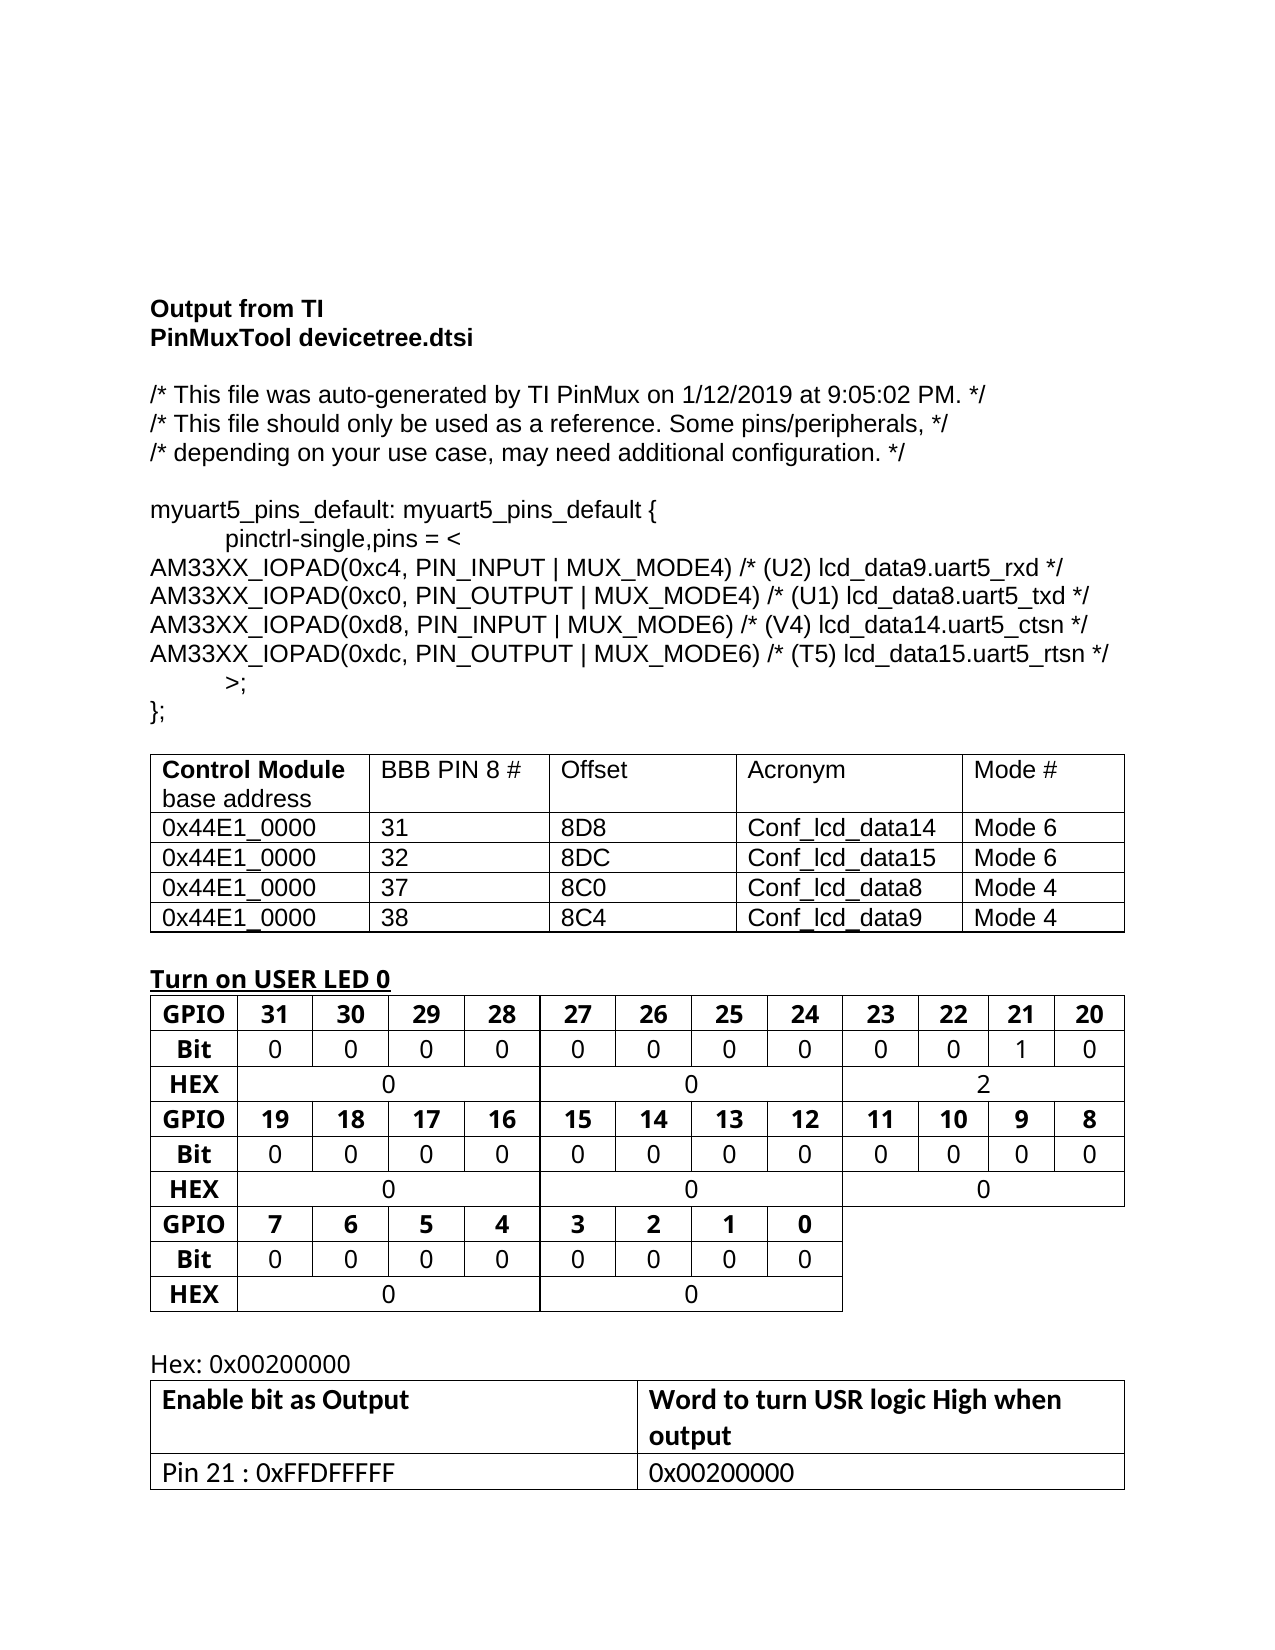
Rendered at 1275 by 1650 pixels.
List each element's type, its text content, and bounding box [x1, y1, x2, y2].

table_cell 0 [238, 1031, 312, 1066]
table_cell 0 [541, 1172, 842, 1206]
text Turn on USER LED 0 [150, 961, 1125, 995]
table_cell 0x44E1_0000 [151, 813, 369, 842]
table_cell 31 [370, 813, 549, 842]
table_cell Mode 4 [963, 903, 1124, 931]
table_cell GPIO [151, 1102, 237, 1136]
table_header 23 [843, 996, 918, 1030]
table_header 28 [465, 996, 539, 1030]
text /* This file should only be used as a reference. Some pins/peripherals, */ [150, 409, 1125, 437]
table_cell Conf_lcd_data8 [737, 873, 962, 902]
table_cell 8C0 [550, 873, 736, 902]
text /* This file was auto-generated by TI PinMux on 1/12/2019 at 9:05:02 PM. */ [150, 380, 1125, 409]
text myuart5_pins_default: myuart5_pins_default { [150, 495, 1125, 524]
table_cell 13 [692, 1102, 767, 1136]
table_cell 0 [1055, 1031, 1124, 1066]
table_cell 0 [768, 1031, 842, 1066]
table_cell 0 [989, 1137, 1054, 1171]
text AM33XX_IOPAD(0xdc, PIN_OUTPUT | MUX_MODE6) /* (T5) lcd_data15.uart5_rtsn */ [150, 639, 1125, 667]
text >; [150, 667, 1125, 696]
table_cell HEX [151, 1067, 237, 1101]
table_cell 0 [465, 1242, 539, 1276]
text AM33XX_IOPAD(0xd8, PIN_INPUT | MUX_MODE6) /* (V4) lcd_data14.uart5_ctsn */ [150, 610, 1125, 639]
table_cell 3 [541, 1207, 615, 1241]
text Hex: 0x00200000 [150, 1346, 1125, 1380]
table_cell Bit [151, 1137, 237, 1171]
table_header BBB PIN 8 # [370, 755, 549, 812]
table_header 22 [919, 996, 988, 1030]
table_cell 12 [768, 1102, 842, 1136]
table_cell 0 [616, 1242, 691, 1276]
table_cell 0 [692, 1242, 767, 1276]
table_cell Mode 6 [963, 843, 1124, 872]
table_cell 1 [989, 1031, 1054, 1066]
table_cell 32 [370, 843, 549, 872]
table_cell 11 [843, 1102, 918, 1136]
table_header Offset [550, 755, 736, 812]
table_cell 0 [616, 1031, 691, 1066]
table_cell 0 [541, 1277, 842, 1311]
table_cell 0 [919, 1031, 988, 1066]
table_cell 0 [692, 1031, 767, 1066]
table_cell Mode 6 [963, 813, 1124, 842]
table_cell 0x44E1_0000 [151, 843, 369, 872]
table_cell 0x44E1_0000 [151, 903, 369, 931]
table_cell 0 [692, 1137, 767, 1171]
table_header 25 [692, 996, 767, 1030]
table_cell 0 [313, 1137, 388, 1171]
table_cell 0 [389, 1031, 464, 1066]
table_header Control Module base address [151, 755, 369, 812]
table_cell 0 [465, 1031, 539, 1066]
table_cell 0 [768, 1137, 842, 1171]
table_header Mode # [963, 755, 1124, 812]
table_cell 15 [541, 1102, 615, 1136]
text AM33XX_IOPAD(0xc0, PIN_OUTPUT | MUX_MODE4) /* (U1) lcd_data8.uart5_txd */ [150, 581, 1162, 610]
table_cell 0 [541, 1137, 615, 1171]
text /* depending on your use case, may need additional configuration. */ [150, 437, 1125, 466]
table_cell 7 [238, 1207, 312, 1241]
table_cell GPIO [151, 1207, 237, 1241]
table_cell 0 [541, 1031, 615, 1066]
table_cell 0 [238, 1172, 539, 1206]
table_cell 0 [768, 1207, 842, 1241]
table_header 30 [313, 996, 388, 1030]
table_cell 0 [843, 1031, 918, 1066]
table_cell 17 [389, 1102, 464, 1136]
table_cell Bit [151, 1031, 237, 1066]
table_cell HEX [151, 1277, 237, 1311]
table_header 20 [1055, 996, 1124, 1030]
table_cell 0 [313, 1242, 388, 1276]
table_cell 8 [1055, 1102, 1124, 1136]
table_header 24 [768, 996, 842, 1030]
table_cell 8DC [550, 843, 736, 872]
text AM33XX_IOPAD(0xc4, PIN_INPUT | MUX_MODE4) /* (U2) lcd_data9.uart5_rxd */ [150, 552, 1125, 581]
table_cell 0 [843, 1172, 1124, 1206]
table_cell 37 [370, 873, 549, 902]
table_cell 19 [238, 1102, 312, 1136]
table_cell 0 [1055, 1137, 1124, 1171]
table_cell 9 [989, 1102, 1054, 1136]
table_cell 0x00200000 [638, 1454, 1124, 1489]
table_header 31 [238, 996, 312, 1030]
table_header 26 [616, 996, 691, 1030]
table_cell 0 [919, 1137, 988, 1171]
table_cell 10 [919, 1102, 988, 1136]
table_cell 18 [313, 1102, 388, 1136]
table_cell 5 [389, 1207, 464, 1241]
text PinMuxTool devicetree.dtsi [150, 322, 1125, 351]
text }; [150, 696, 1125, 725]
table_cell 0 [541, 1242, 615, 1276]
table_header Enable bit as Output [151, 1381, 637, 1453]
text pinctrl-single,pins = < [150, 524, 1125, 552]
table_header 21 [989, 996, 1054, 1030]
table_cell HEX [151, 1172, 237, 1206]
table_cell 2 [843, 1067, 1124, 1101]
table_cell 0 [616, 1137, 691, 1171]
table_cell 8D8 [550, 813, 736, 842]
table_cell Bit [151, 1242, 237, 1276]
table_header Word to turn USR logic High when output [638, 1381, 1124, 1453]
table_cell 0 [465, 1137, 539, 1171]
table_cell Conf_lcd_data9 [737, 903, 962, 931]
table_cell 2 [616, 1207, 691, 1241]
table_cell 0x44E1_0000 [151, 873, 369, 902]
table_cell 0 [768, 1242, 842, 1276]
table_cell 0 [541, 1067, 842, 1101]
table_cell 16 [465, 1102, 539, 1136]
table_cell Mode 4 [963, 873, 1124, 902]
table_header Acronym [737, 755, 962, 812]
table_cell 0 [843, 1137, 918, 1171]
table_cell 38 [370, 903, 549, 931]
table_cell 1 [692, 1207, 767, 1241]
table_cell 0 [238, 1137, 312, 1171]
table_cell 0 [389, 1242, 464, 1276]
table_cell Conf_lcd_data15 [737, 843, 962, 872]
table_cell 6 [313, 1207, 388, 1241]
table_cell 8C4 [550, 903, 736, 931]
table_cell 0 [313, 1031, 388, 1066]
table_cell 4 [465, 1207, 539, 1241]
table_cell 0 [389, 1137, 464, 1171]
table_cell Pin 21 : 0xFFDFFFFF [151, 1454, 637, 1489]
table_header 29 [389, 996, 464, 1030]
table_header GPIO [151, 996, 237, 1030]
table_cell 0 [238, 1067, 539, 1101]
text Output from TI [150, 294, 1125, 322]
table_cell Conf_lcd_data14 [737, 813, 962, 842]
table_header 27 [541, 996, 615, 1030]
table_cell 0 [238, 1242, 312, 1276]
table_cell 0 [238, 1277, 539, 1311]
table_cell 14 [616, 1102, 691, 1136]
